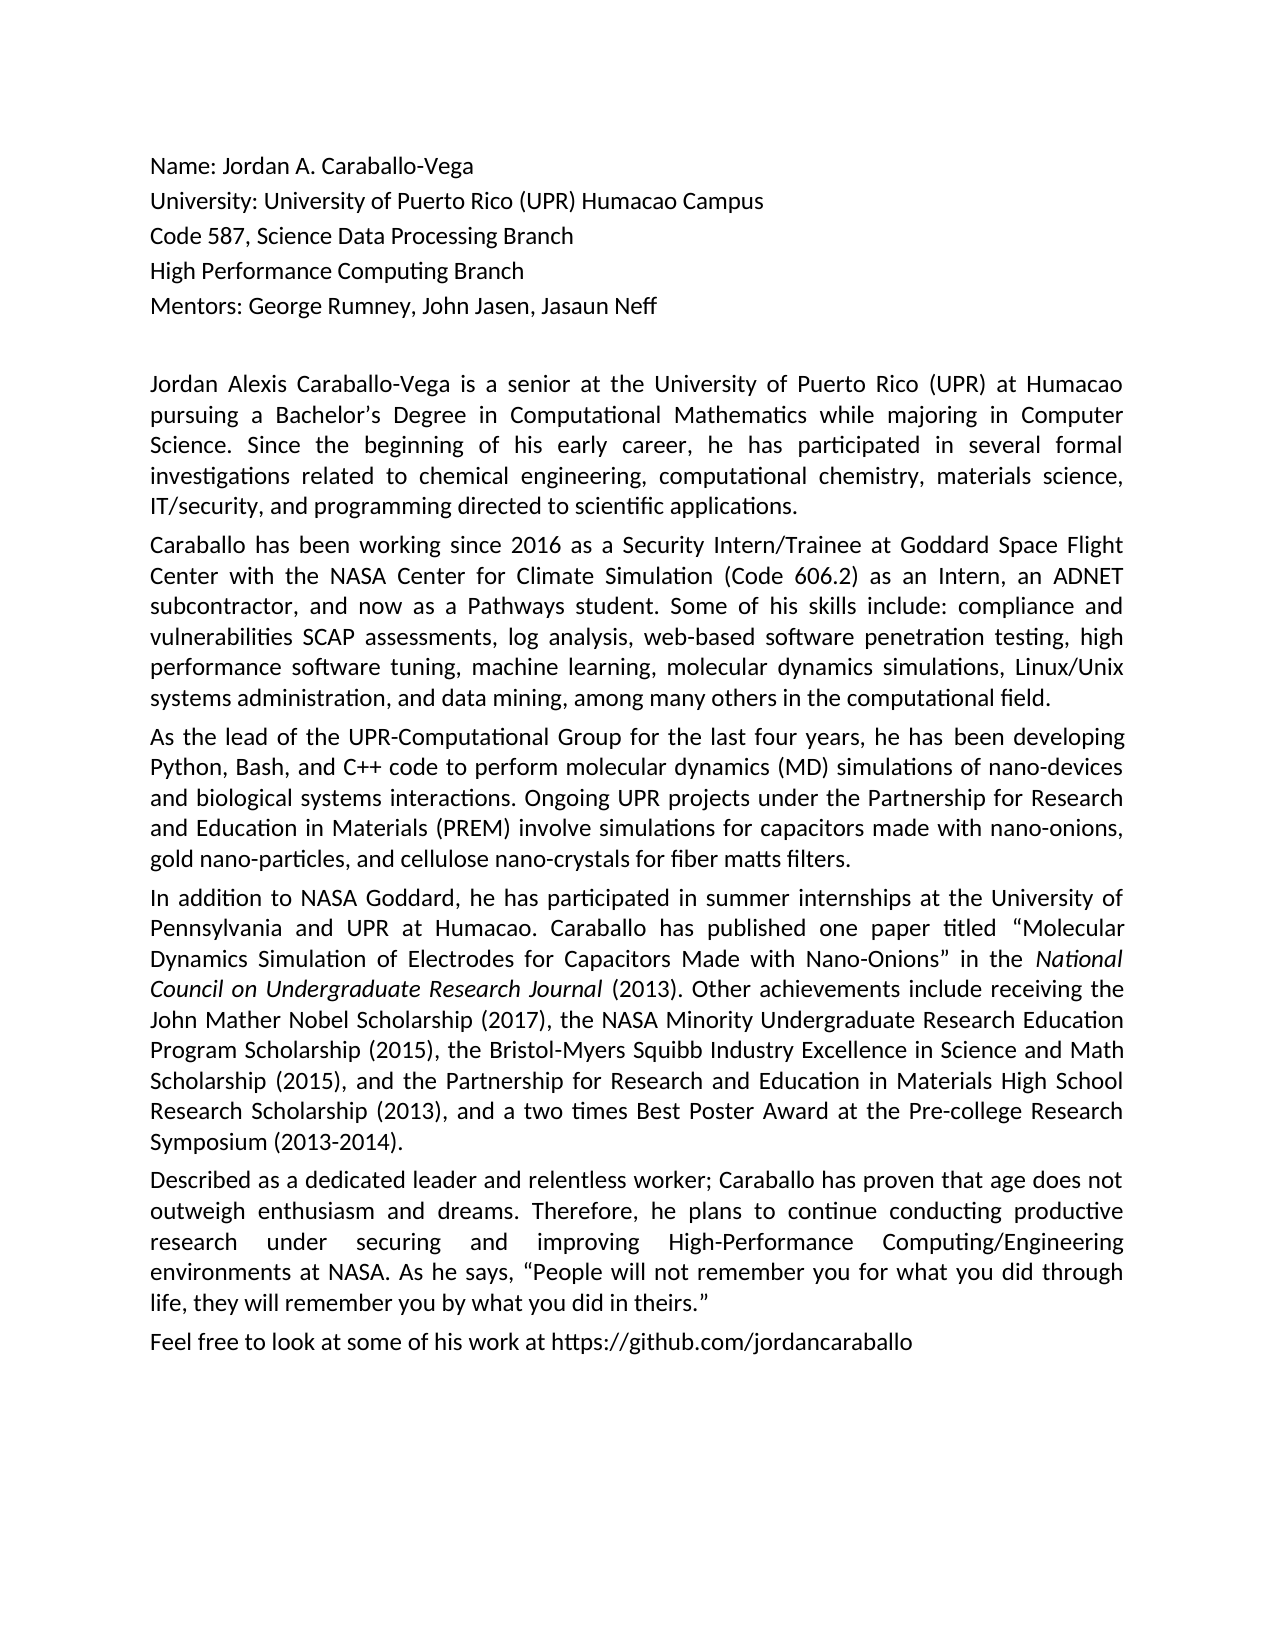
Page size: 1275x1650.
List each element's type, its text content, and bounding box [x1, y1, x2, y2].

text Jordan Alexis Caraballo-Vega is a senior at the University of Puerto Rico (UPR) at Humacao pursuing a Bachelor’s Degree in Computational Mathematics while majoring in Computer Science. Since the beginning of his early career, he has participated in several formal investigations related to chemical engineering, computational chemistry, materials science, IT/security, and programming directed to scientific applications. [150, 368, 1125, 521]
text Feel free to look at some of his work at https://github.com/jordancaraballo [150, 1326, 1125, 1356]
text Mentors: George Rumney, John Jasen, Jasaun Neff [150, 290, 1115, 321]
text Code 587, Science Data Processing Branch [150, 220, 1115, 251]
text High Performance Computing Branch [150, 255, 1115, 286]
text University: University of Puerto Rico (UPR) Humacao Campus [150, 185, 1115, 216]
text Caraballo has been working since 2016 as a Security Intern/Trainee at Goddard Space Flight Center with the NASA Center for Climate Simulation (Code 606.2) as an Intern, an ADNET subcontractor, and now as a Pathways student. Some of his skills include: compliance and vulnerabilities SCAP assessments, log analysis, web-based software penetration testing, high performance software tuning, machine learning, molecular dynamics simulations, Linux/Unix systems administration, and data mining, among many others in the computational field. [150, 529, 1125, 712]
text Name: Jordan A. Caraballo-Vega [150, 150, 1125, 181]
text Described as a dedicated leader and relentless worker; Caraballo has proven that age does not outweigh enthusiasm and dreams. Therefore, he plans to continue conducting productive research under securing and improving High-Performance Computing/Engineering environments at NASA. As he says, “People will not remember you for what you did through life, they will remember you by what you did in theirs.” [150, 1165, 1125, 1317]
text In addition to NASA Goddard, he has participated in summer internships at the University of Pennsylvania and UPR at Humacao. Caraballo has published one paper titled “Molecular Dynamics Simulation of Electrodes for Capacitors Made with Nano-Onions” in the National Council on Undergraduate Research Journal (2013). Other achievements include receiving the John Mather Nobel Scholarship (2017), the NASA Minority Undergraduate Research Education Program Scholarship (2015), the Bristol-Myers Squibb Industry Excellence in Science and Math Scholarship (2015), and the Partnership for Research and Education in Materials High School Research Scholarship (2013), and a two times Best Poster Award at the Pre-college Research Symposium (2013-2014). [150, 882, 1125, 1156]
text As the lead of the UPR-Computational Group for the last four years, he has been developing Python, Bash, and C++ code to perform molecular dynamics (MD) simulations of nano-devices and biological systems interactions. Ongoing UPR projects under the Partnership for Research and Education in Materials (PREM) involve simulations for capacitors made with nano-onions, gold nano-particles, and cellulose nano-crystals for fiber matts filters. [150, 721, 1125, 873]
